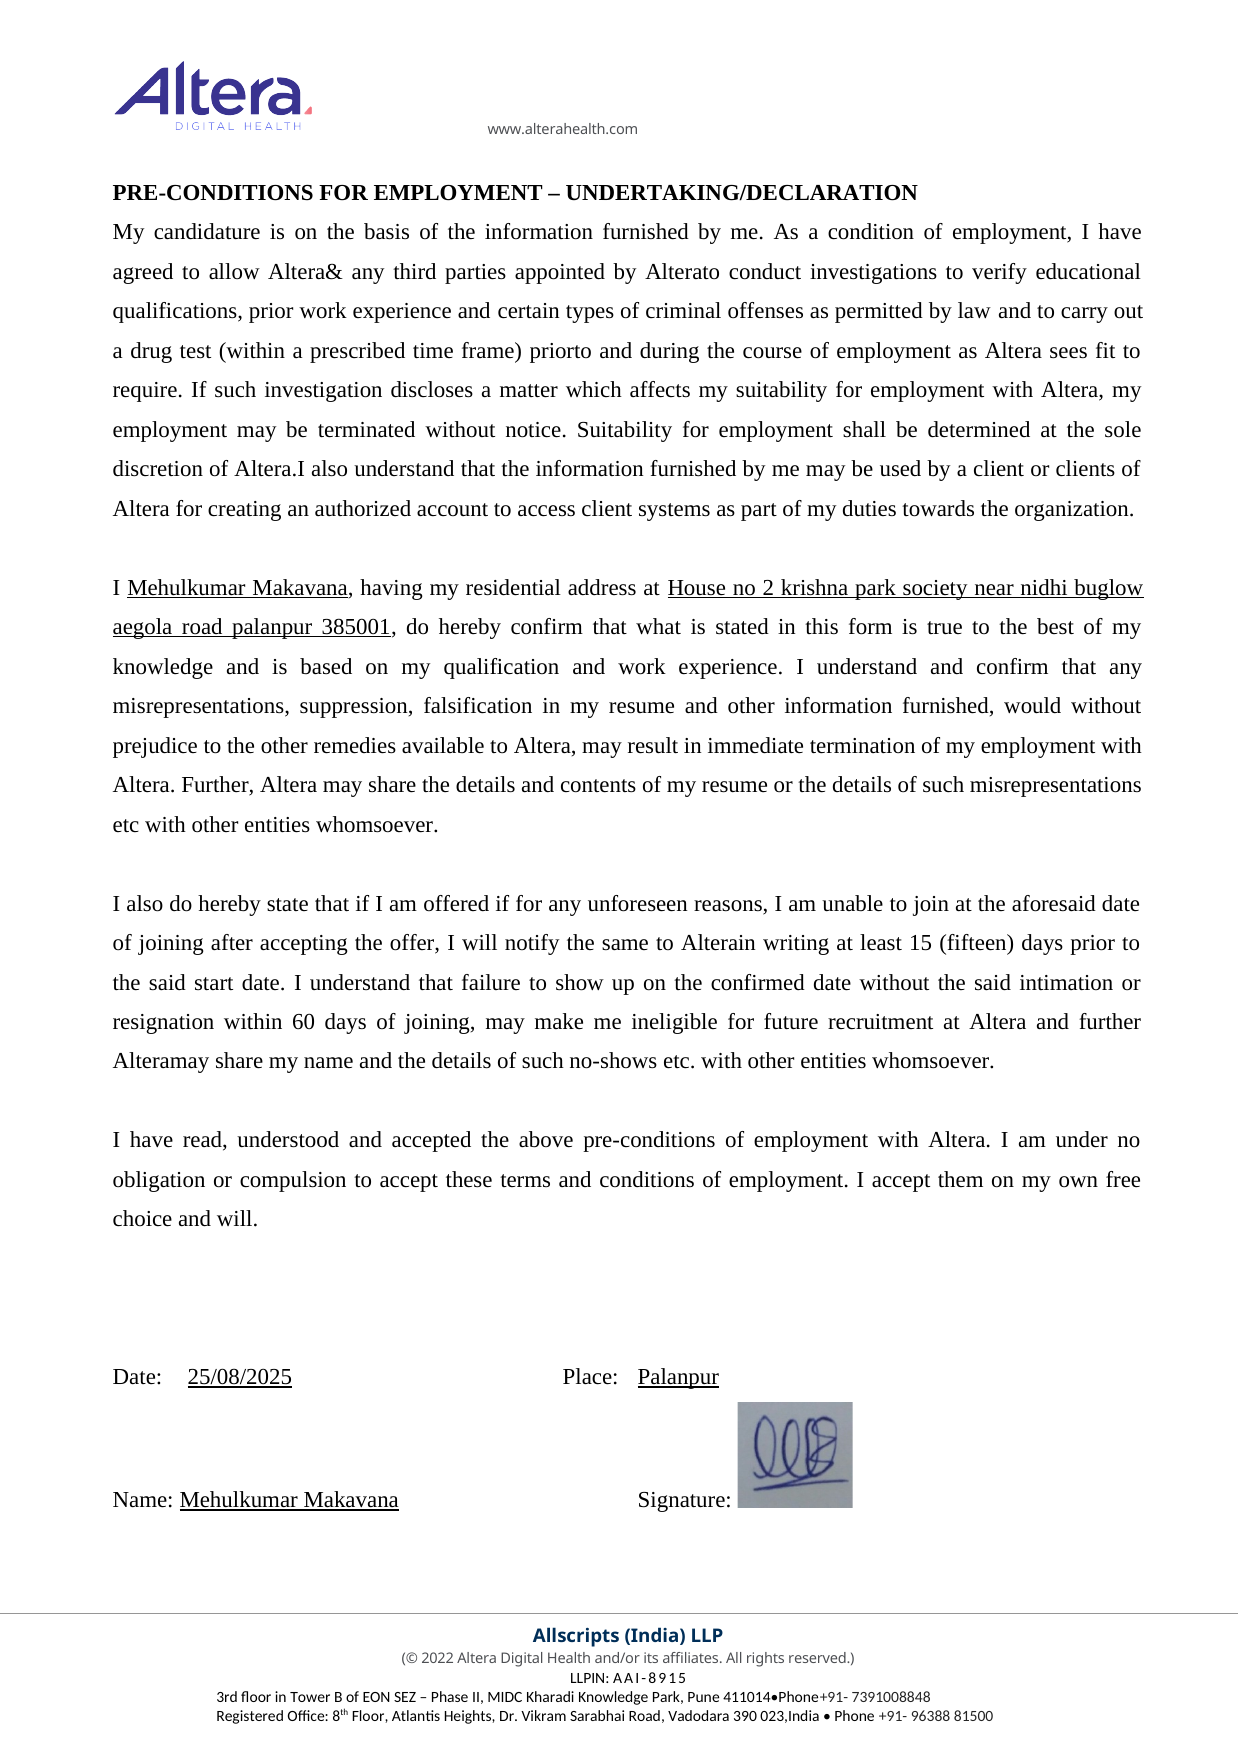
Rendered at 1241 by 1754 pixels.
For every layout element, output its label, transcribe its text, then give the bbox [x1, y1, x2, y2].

text I Mehulkumar Makavana, having my residential address at House no 2 krishna park society near nidhi buglow aegola road palanpur 385001, do hereby confirm that what is stated in this form is true to the best of my knowledge and is based on my qualification and work experience. I understand and confirm that any misrepresentations, suppression, falsification in my resume and other information furnished, would without prejudice to the other remedies available to Altera, may result in immediate termination of my employment with Altera. Further, Altera may share the details and contents of my resume or the details of such misrepresentations etc with other entities whomsoever. [112, 574, 1143, 837]
text I have read, understood and accepted the above pre-conditions of employment with Altera. I am under no obligation or compulsion to accept these terms and conditions of employment. I accept them on my own free choice and will. [112, 1126, 1143, 1232]
text PRE-CONDITIONS FOR EMPLOYMENT – UNDERTAKING/DECLARATION [112, 179, 1143, 205]
text Name: Mehulkumar Makavana Signature: [112, 1403, 1143, 1513]
picture [737, 1402, 853, 1508]
text I also do hereby state that if I am offered if for any unforeseen reasons, I am unable to join at the aforesaid date of joining after accepting the offer, I will notify the same to Alterain writing at least 15 (fifteen) days prior to the said start date. I understand that failure to show up on the confirmed date without the said intimation or resignation within 60 days of joining, may make me ineligible for future recruitment at Altera and further Alteramay share my name and the details of such no-shows etc. with other entities whomsoever. [112, 889, 1143, 1074]
text Date: 25/08/2025 Place: Palanpur [112, 1363, 1143, 1390]
picture [112, 57, 314, 134]
text My candidature is on the basis of the information furnished by me. As a condition of employment, I have agreed to allow Altera& any third parties appointed by Alterato conduct investigations to verify educational qualifications, prior work experience and certain types of criminal offenses as permitted by law and to carry out a drug test (within a prescribed time frame) priorto and during the course of employment as Altera sees fit to require. If such investigation discloses a matter which affects my suitability for employment with Altera, my employment may be terminated without notice. Suitability for employment shall be determined at the sole discretion of Altera.I also understand that the information furnished by me may be used by a client or clients of Altera for creating an authorized account to access client systems as part of my duties towards the organization. [112, 218, 1143, 521]
